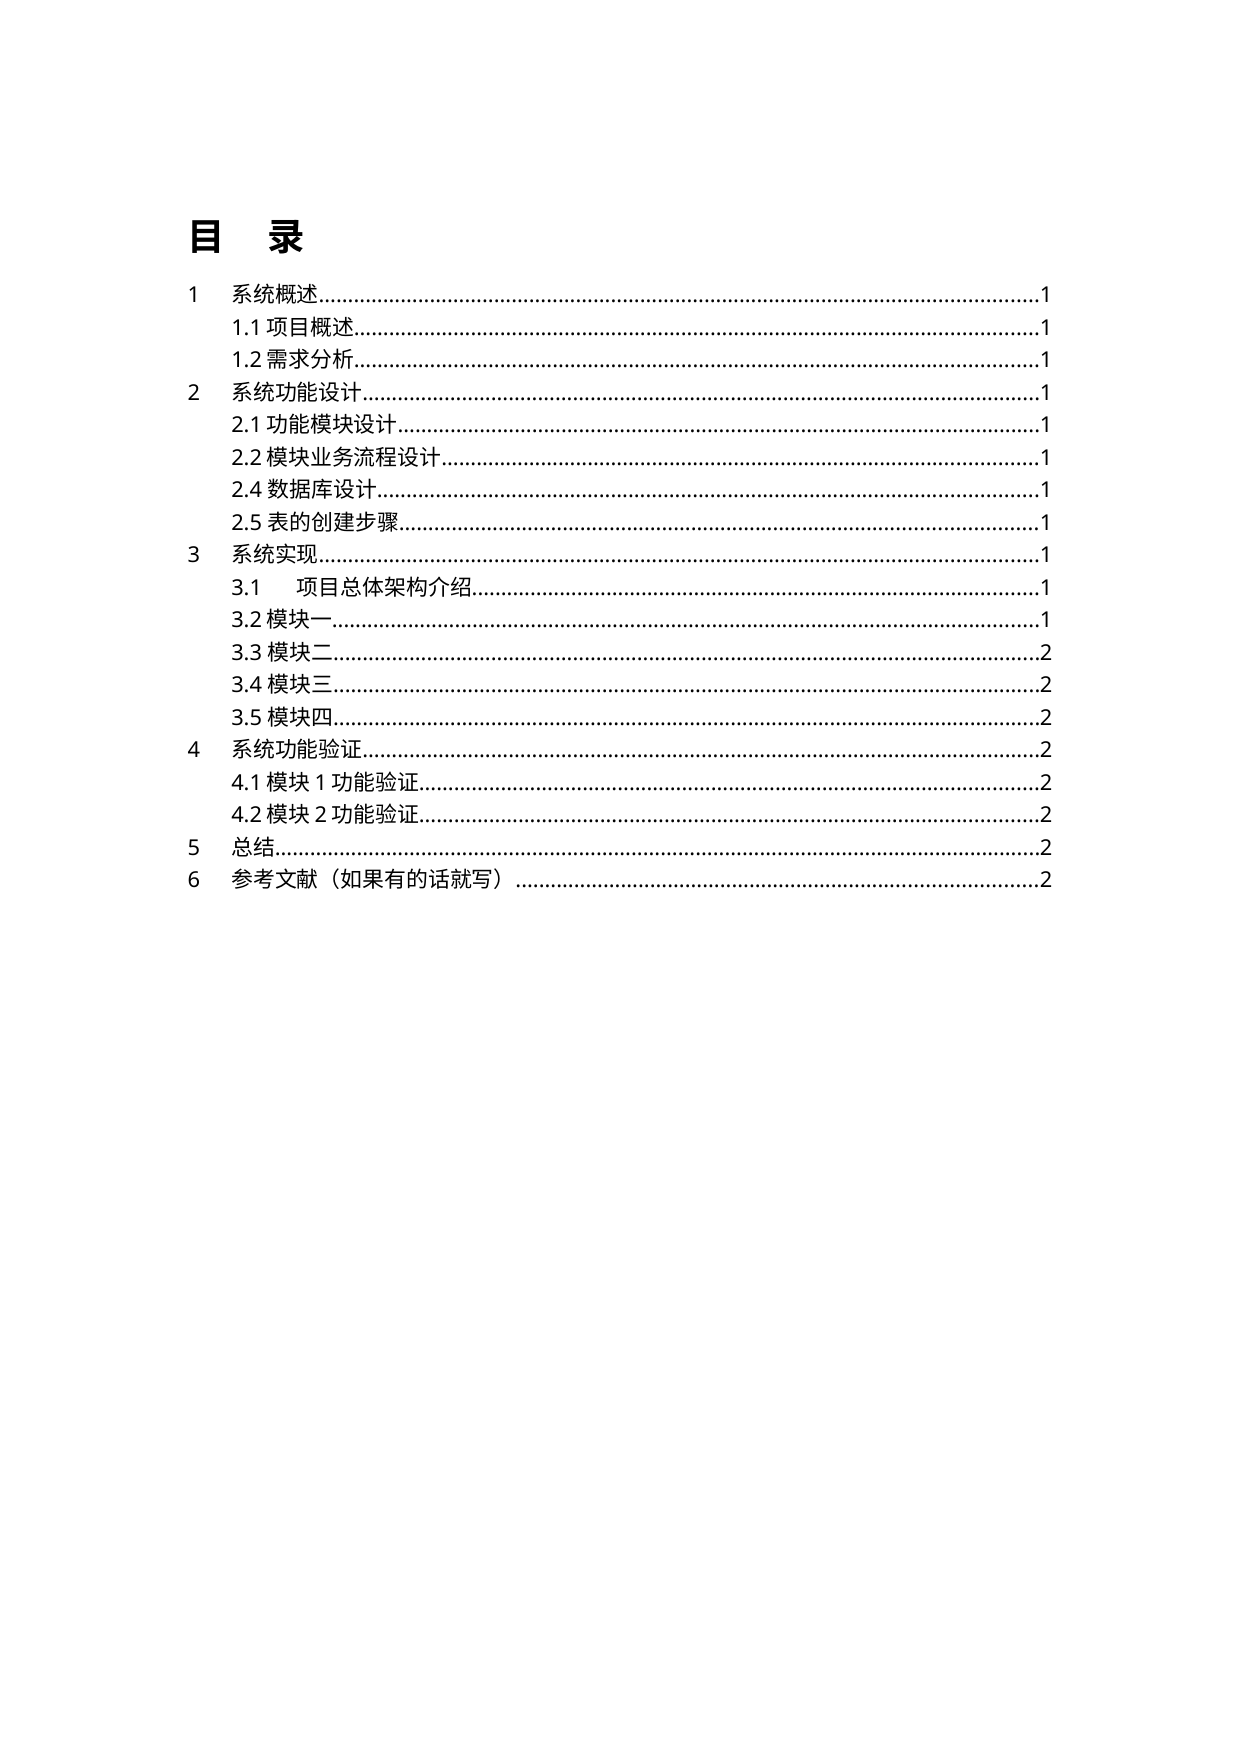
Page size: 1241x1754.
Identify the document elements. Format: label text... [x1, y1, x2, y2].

text 2.5 表的创建步骤 1 [231, 504, 1053, 537]
text 3.1 项目总体架构介绍 1 [231, 569, 1053, 602]
text 1 系统概述 1 [187, 277, 1053, 309]
text 5 总结 2 [187, 829, 1053, 862]
text 4.1模块1功能验证 2 [231, 764, 1053, 797]
text 2.4 数据库设计 1 [231, 472, 1053, 504]
text 3.3 模块二 2 [231, 634, 1053, 667]
text 3.4 模块三 2 [231, 667, 1053, 699]
text 3.2模块一 1 [231, 602, 1053, 634]
text 4.2模块2功能验证 2 [231, 797, 1053, 829]
text 目 录 [187, 201, 1053, 266]
text 1.1项目概述 1 [231, 309, 1053, 342]
text 3.5 模块四 2 [231, 699, 1053, 732]
text 1.2需求分析 1 [231, 342, 1053, 374]
text 4 系统功能验证 2 [187, 732, 1053, 764]
text 2.1功能模块设计 1 [231, 407, 1053, 439]
text 3 系统实现 1 [187, 537, 1053, 569]
text 2.2模块业务流程设计 1 [231, 439, 1053, 472]
text 2 系统功能设计 1 [187, 374, 1053, 407]
text 6 参考文献（如果有的话就写） 2 [187, 862, 1053, 894]
